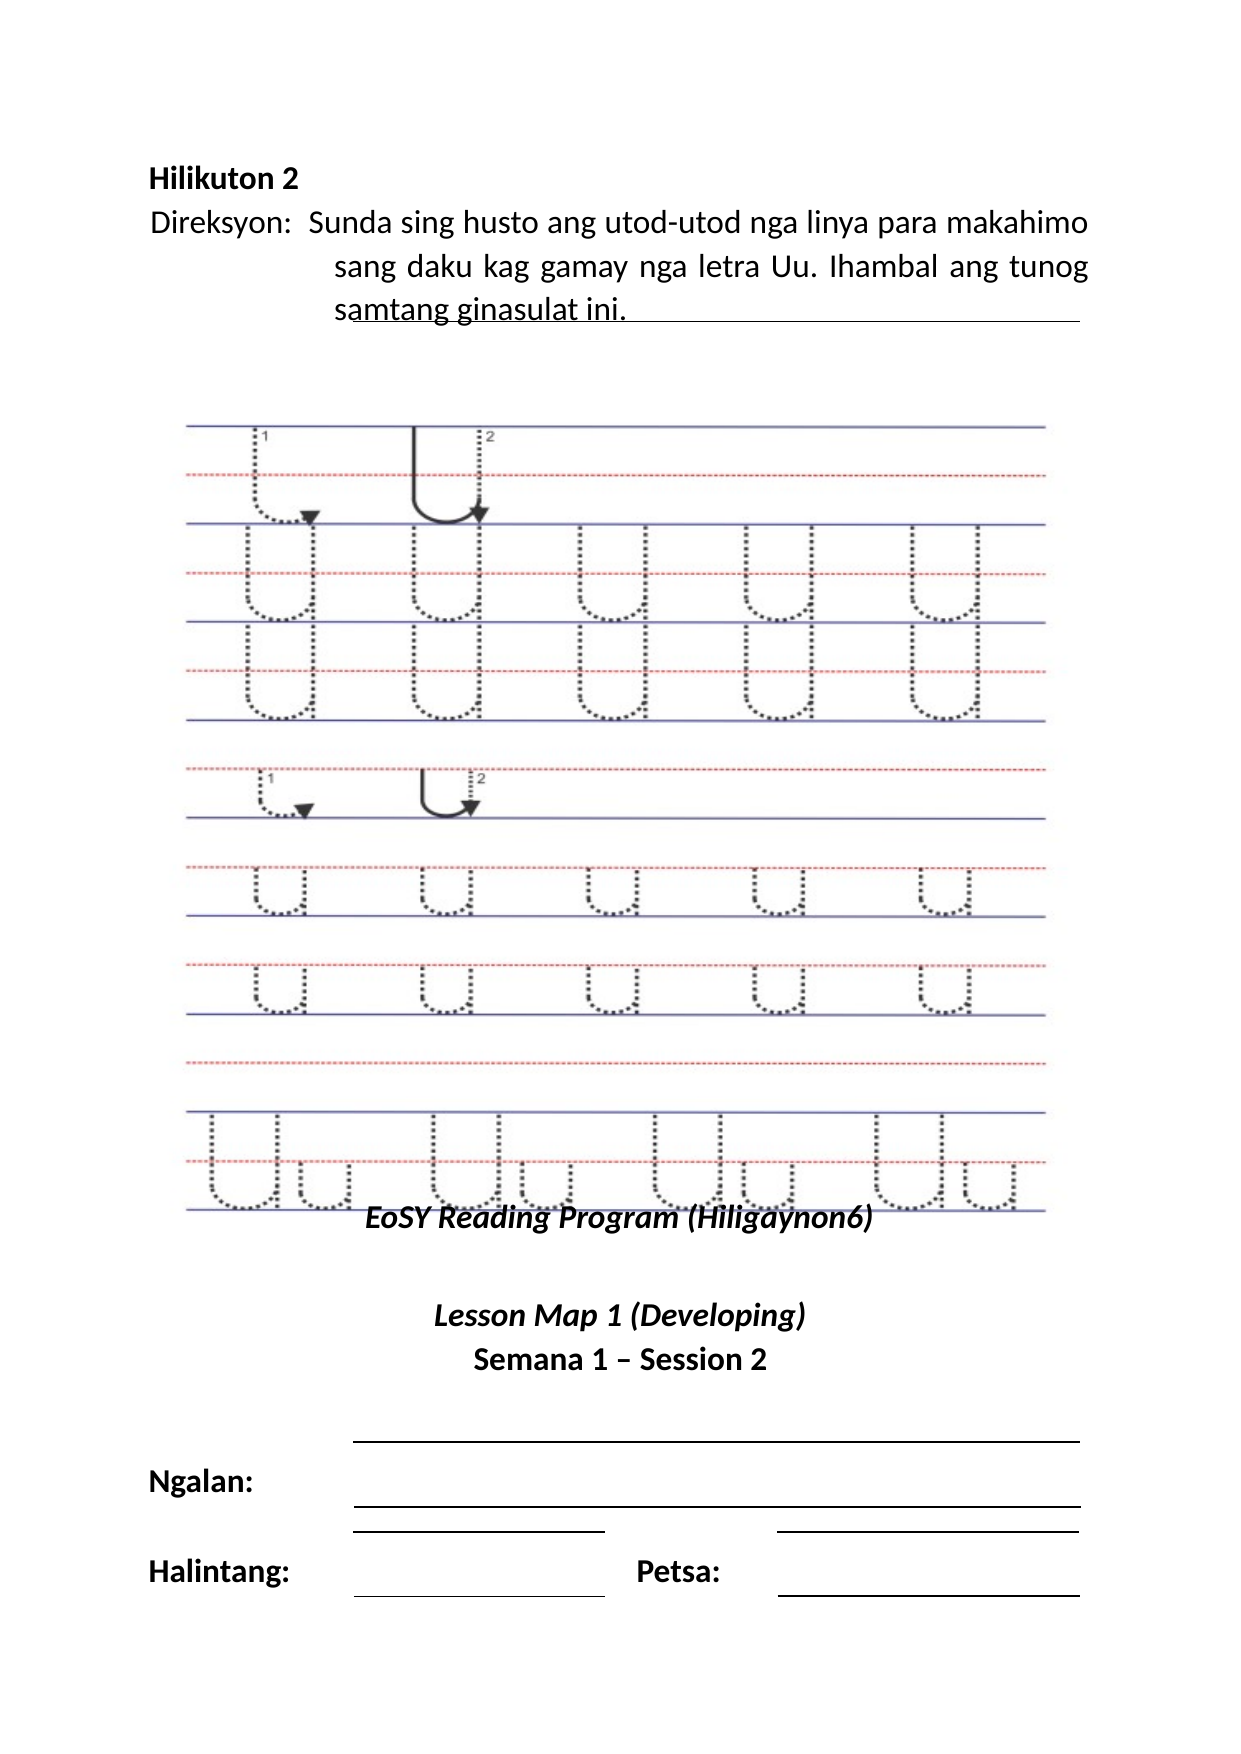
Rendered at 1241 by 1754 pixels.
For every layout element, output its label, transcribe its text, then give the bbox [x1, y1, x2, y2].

picture [133, 1543, 368, 1598]
subtitle Semana 1 – Session 2 [151, 1338, 1089, 1379]
text Lesson Map 1 (Developing) [151, 1294, 1089, 1335]
picture [133, 1453, 605, 1508]
subtitle Hilikuton 2 [148, 157, 1089, 198]
text Direksyon: Sunda sing husto ang utod-utod nga linya para makahimo sang daku kag gamay nga letra Uu. Ihambal ang tunog samtang ginasulat ini. [150, 201, 1089, 329]
picture [117, 378, 1109, 1292]
